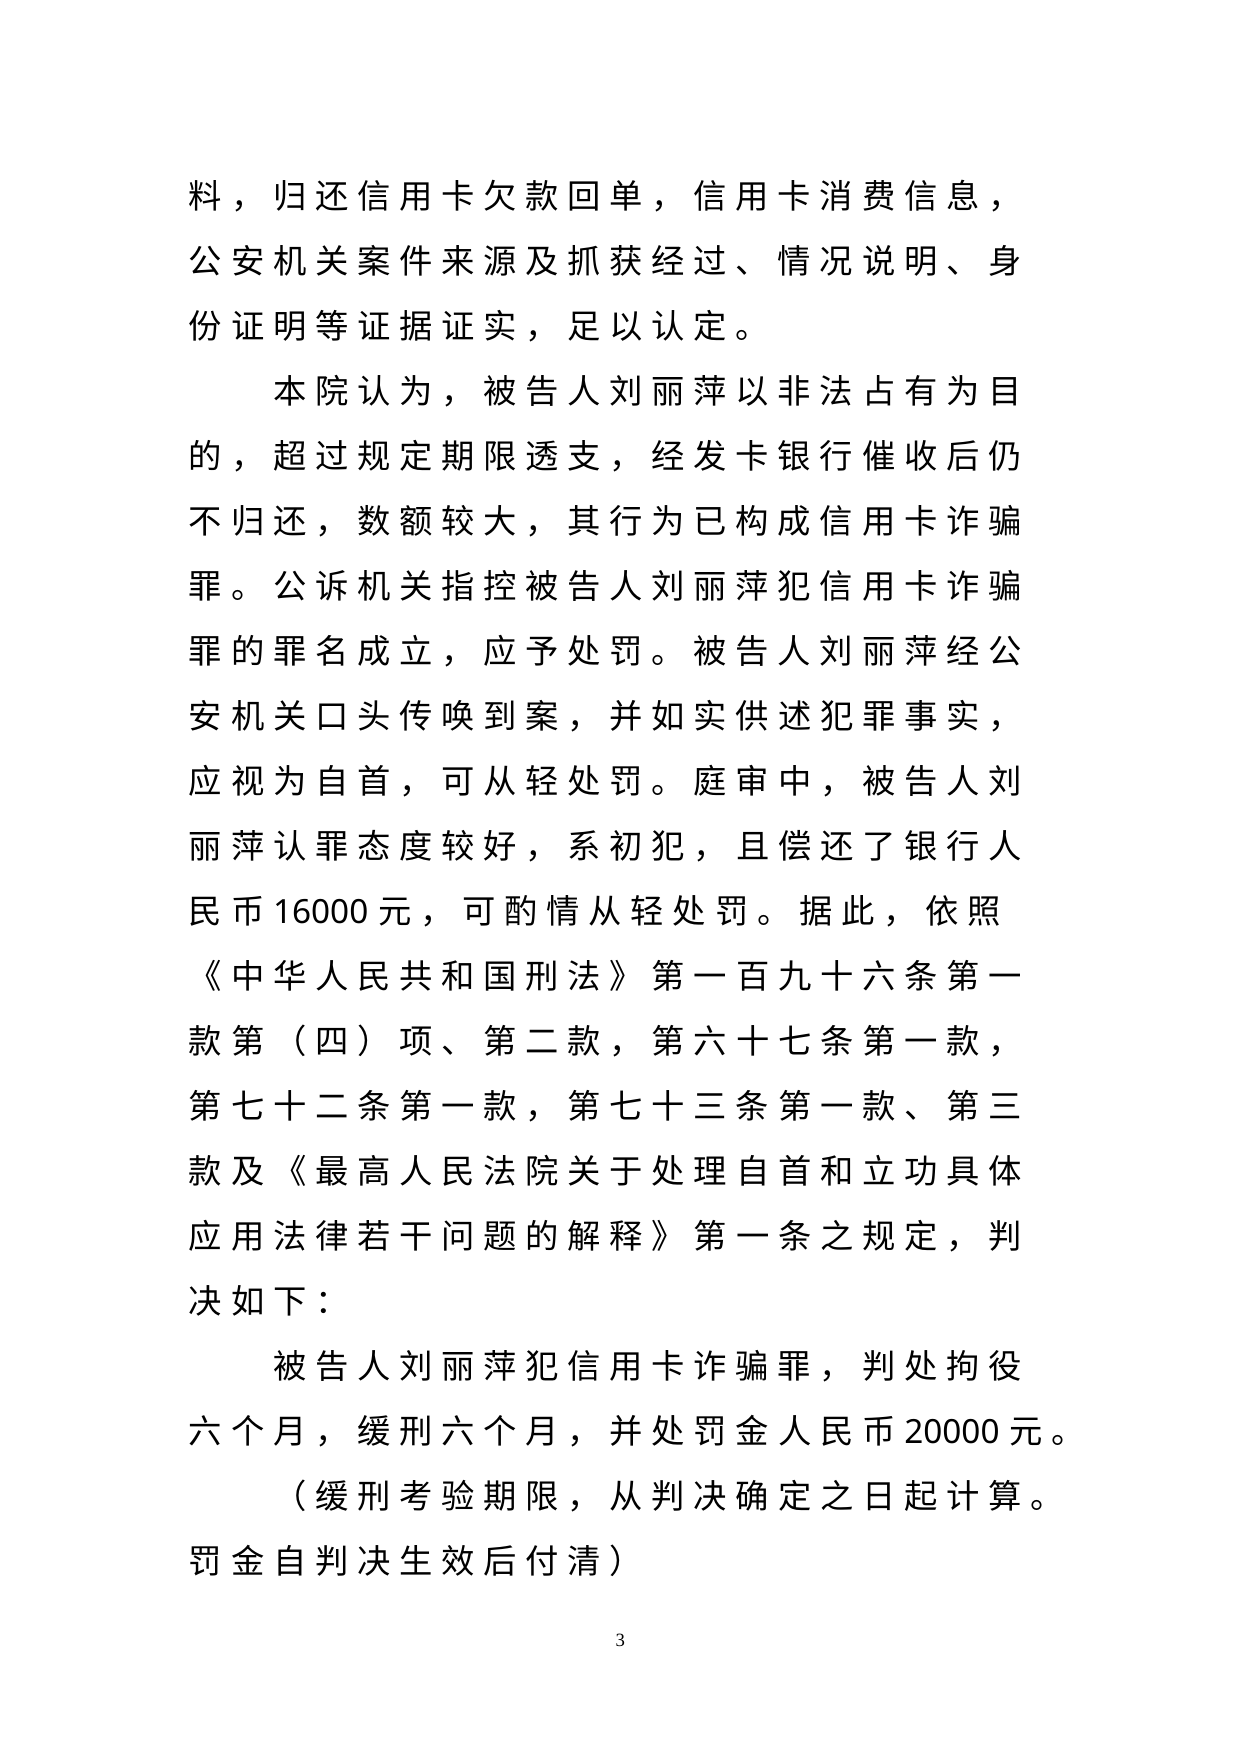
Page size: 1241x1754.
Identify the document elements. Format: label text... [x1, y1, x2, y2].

text 被告人刘丽萍犯信用卡诈骗罪，判处拘役六个月，缓刑六个月，并处罚金人民币20000元。 [189, 1332, 1051, 1462]
text 本院认为，被告人刘丽萍以非法占有为目的，超过规定期限透支，经发卡银行催收后仍不归还，数额较大，其行为已构成信用卡诈骗罪。公诉机关指控被告人刘丽萍犯信用卡诈骗罪的罪名成立，应予处罚。被告人刘丽萍经公安机关口头传唤到案，并如实供述犯罪事实，应视为自首，可从轻处罚。庭审中，被告人刘丽萍认罪态度较好，系初犯，且偿还了银行人民币16000元，可酌情从轻处罚。据此，依照《中华人民共和国刑法》第一百九十六条第一款第（四）项、第二款，第六十七条第一款，第七十二条第一款，第七十三条第一款、第三款及《最高人民法院关于处理自首和立功具体应用法律若干问题的解释》第一条之规定，判决如下： [189, 357, 1051, 1332]
text （缓刑考验期限，从判决确定之日起计算。罚金自判决生效后付清） [189, 1462, 1051, 1592]
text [189, 162, 1051, 357]
